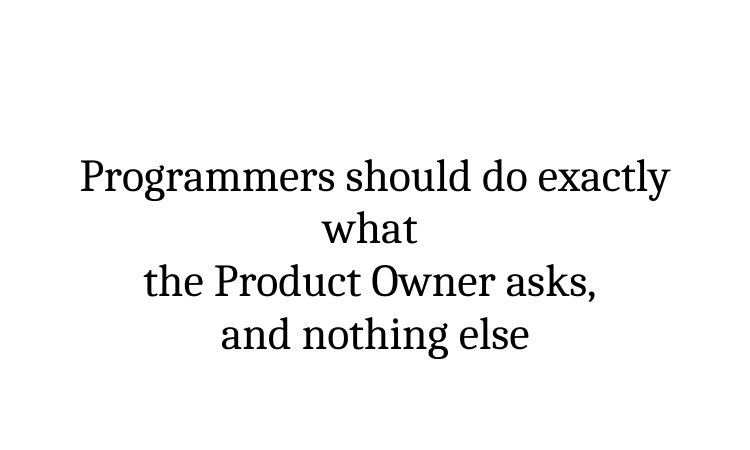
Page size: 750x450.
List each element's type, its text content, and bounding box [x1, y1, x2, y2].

text Programmers should do exactly what the Product Owner asks, and nothing else [75, 150, 675, 361]
